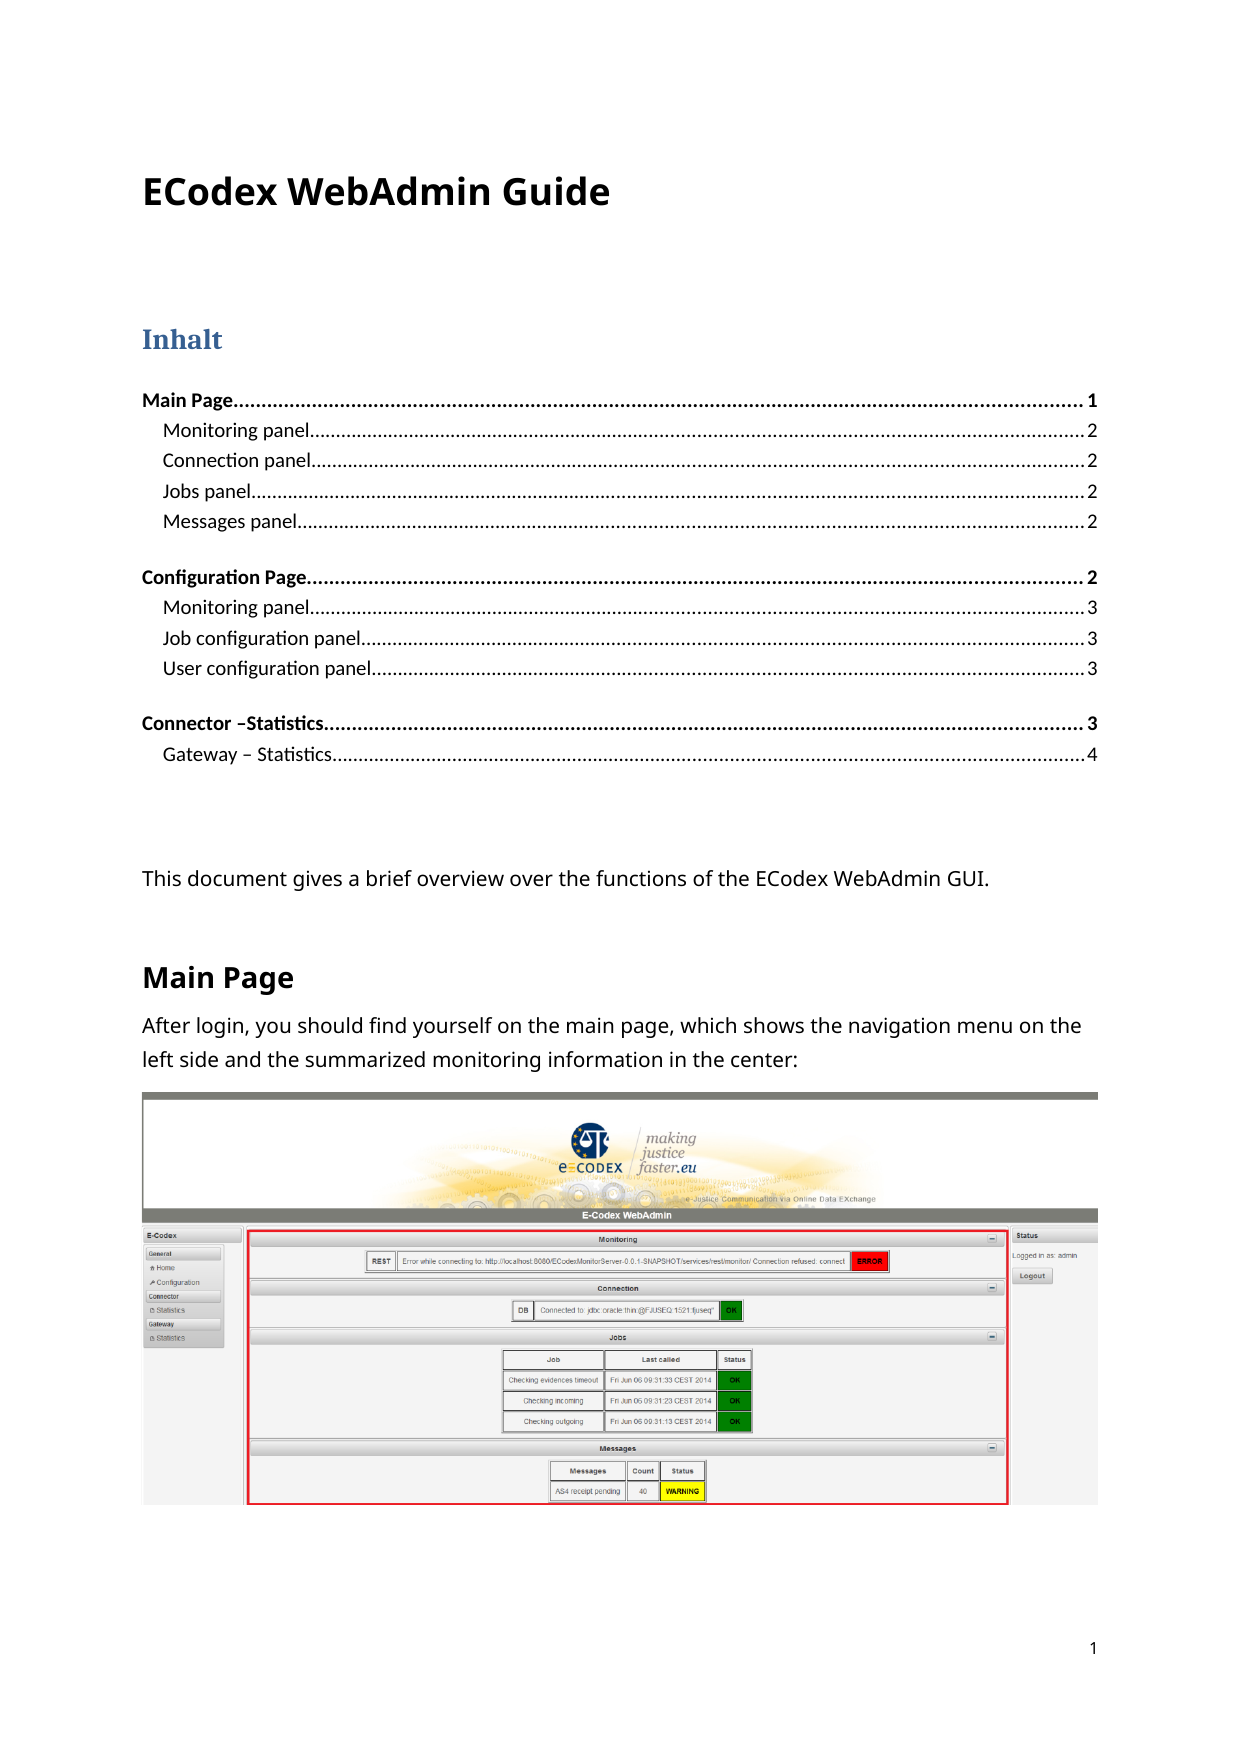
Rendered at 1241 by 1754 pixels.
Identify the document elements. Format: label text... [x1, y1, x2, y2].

picture [141, 1092, 1098, 1505]
subtitle Main Page [142, 958, 1098, 997]
text After login, you should find yourself on the main page, which shows the navigation menu on the left side and the summarized monitoring information in the center: [142, 1011, 1098, 1074]
text ECodex WebAdmin Guide [142, 165, 1098, 216]
text This document gives a brief overview over the functions of the ECodex WebAdmin GUI. [142, 864, 1098, 893]
